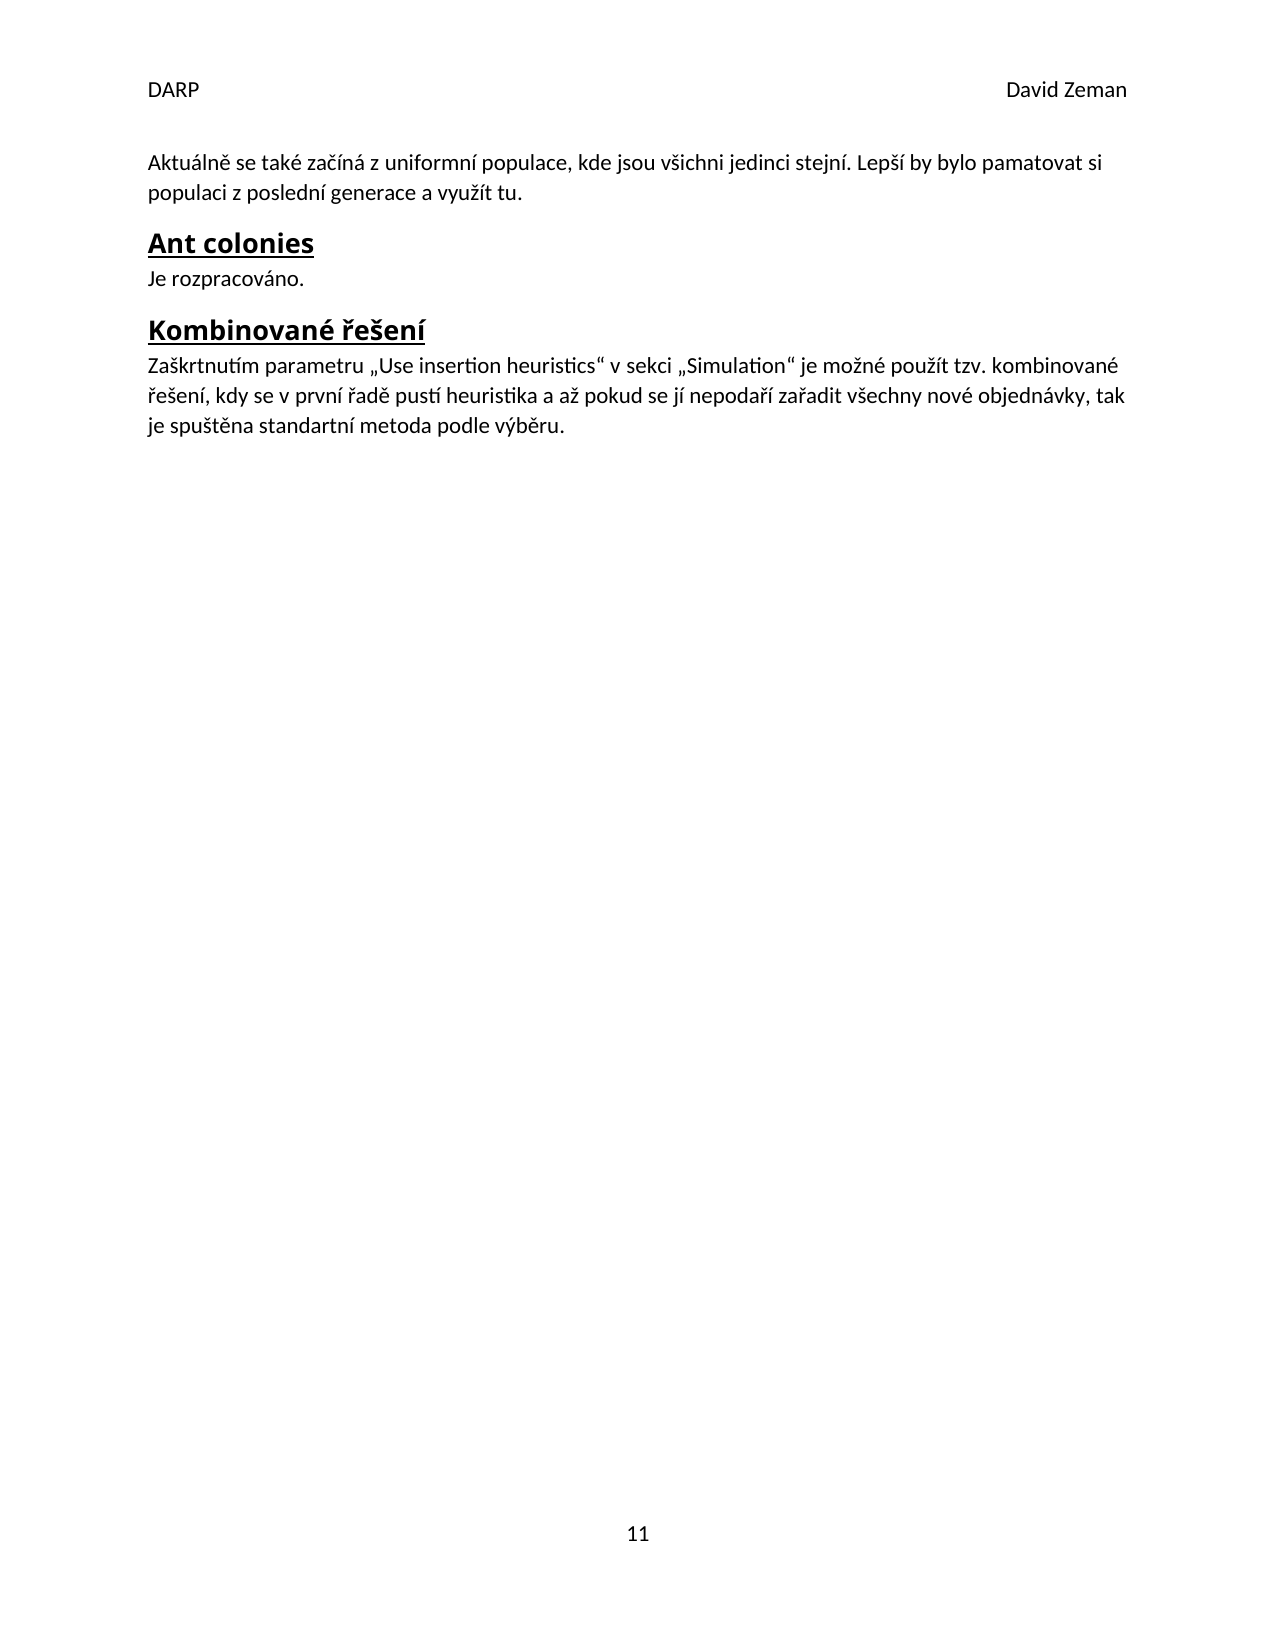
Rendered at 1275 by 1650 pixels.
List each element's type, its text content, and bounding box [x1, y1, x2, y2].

subtitle Kombinované řešení [148, 311, 1127, 348]
text Zaškrtnutím parametru „Use insertion heuristics“ v sekci „Simulation“ je možné použít tzv. kombinované řešení, kdy se v první řadě pustí heuristika a až pokud se jí nepodaří zařadit všechny nové objednávky, tak je spuštěna standartní metoda podle výběru. [148, 351, 1127, 439]
subtitle Ant colonies [148, 225, 1127, 262]
text Je rozpracováno. [148, 264, 1127, 292]
text Aktuálně se také začíná z uniformní populace, kde jsou všichni jedinci stejní. Lepší by bylo pamatovat si populaci z poslední generace a využít tu. [148, 148, 1127, 206]
